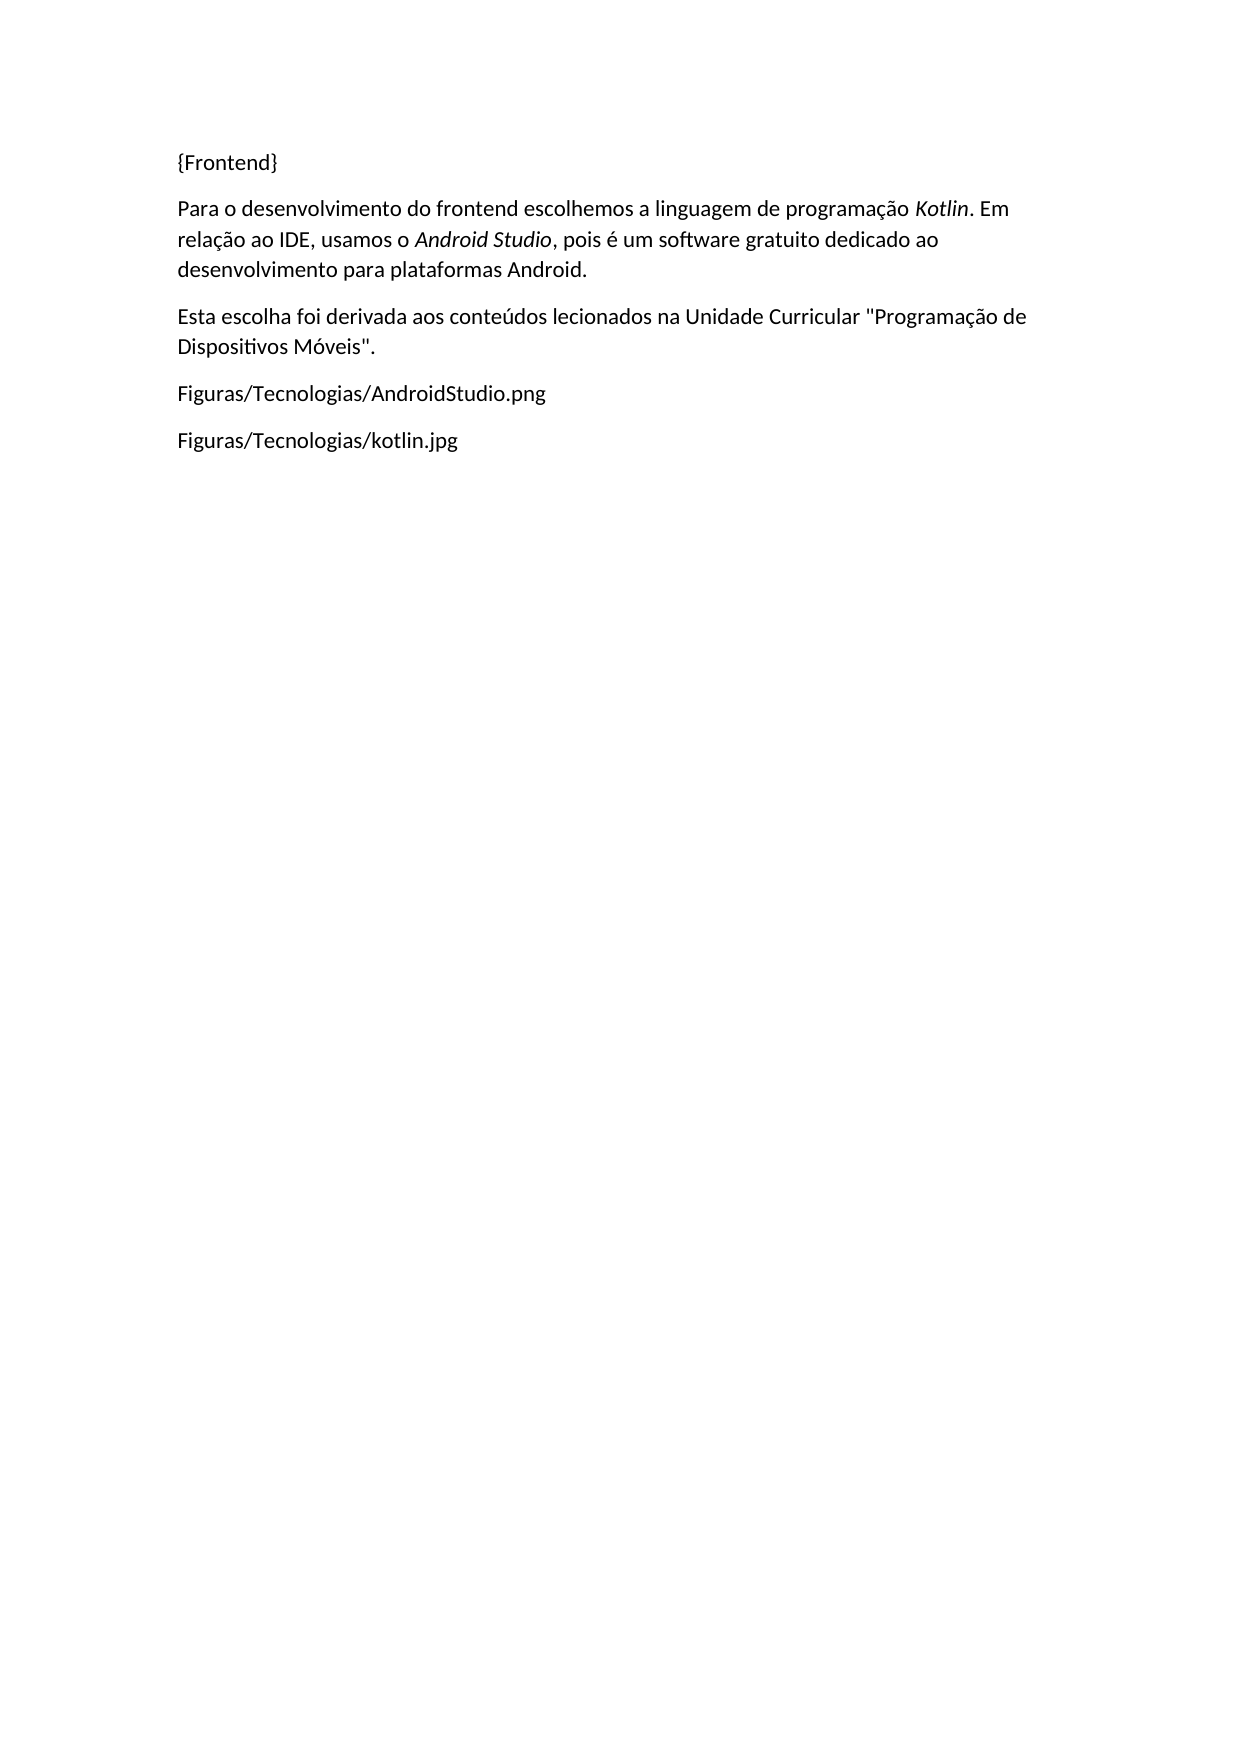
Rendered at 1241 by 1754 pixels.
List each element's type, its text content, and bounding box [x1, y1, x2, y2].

text {Frontend} [177, 148, 1063, 176]
text Figuras/Tecnologias/kotlin.jpg [177, 426, 1063, 454]
text Figuras/Tecnologias/AndroidStudio.png [177, 379, 1063, 407]
text Esta escolha foi derivada aos conteúdos lecionados na Unidade Curricular "Programação de Dispositivos Móveis". [177, 302, 1063, 360]
text Para o desenvolvimento do frontend escolhemos a linguagem de programação Kotlin. Em relação ao IDE, usamos o Android Studio, pois é um software gratuito dedicado ao desenvolvimento para plataformas Android. [177, 194, 1063, 283]
